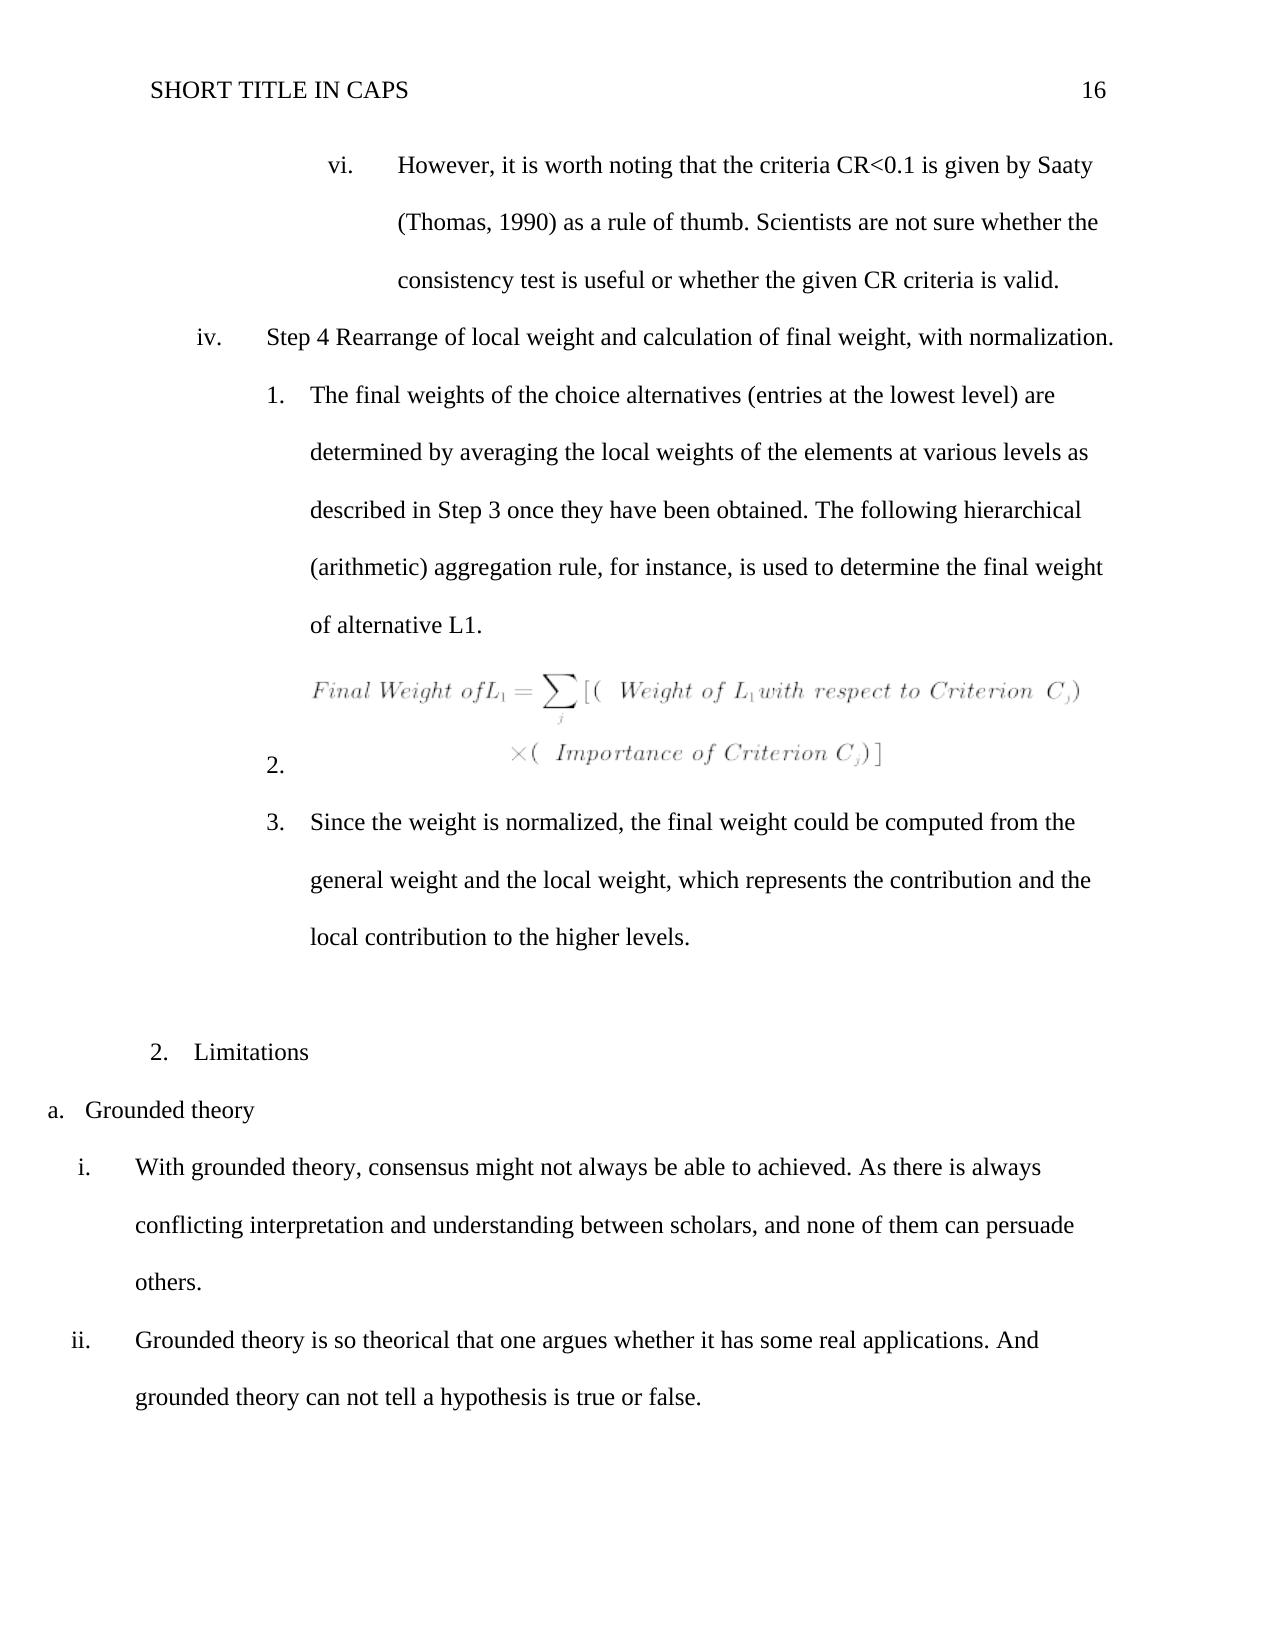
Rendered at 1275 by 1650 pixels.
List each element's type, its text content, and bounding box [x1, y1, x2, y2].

list Limitations [150, 1037, 1125, 1066]
list Grounded theory [47, 1095, 1125, 1123]
list With grounded theory, consensus might not always be able to achieved. As there is always conflicting interpretation and understanding between scholars, and none of them can persuade others. [91, 1152, 1125, 1296]
list The final weights of the choice alternatives (entries at the lowest level) are determined by averaging the local weights of the elements at various levels as described in Step 3 once they have been obtained. The following hierarchical (arithmetic) aggregation rule, for instance, is used to determine the final weight of alternative L1. [266, 380, 1125, 639]
list However, it is worth noting that the criteria CR<0.1 is given by Saaty as a rule of thumb. Scientists are not sure whether the consistency test is useful or whether the given CR criteria is valid. [353, 150, 1125, 294]
list Step 4 Rearrange of local weight and calculation of final weight, with normalization. [222, 322, 1125, 351]
list Since the weight is normalized, the final weight could be computed from the general weight and the local weight, which represents the contribution and the local contribution to the higher levels. [266, 807, 1125, 951]
list Grounded theory is so theorical that one argues whether it has some real applications. And grounded theory can not tell a hypothesis is true or false. [91, 1325, 1125, 1411]
